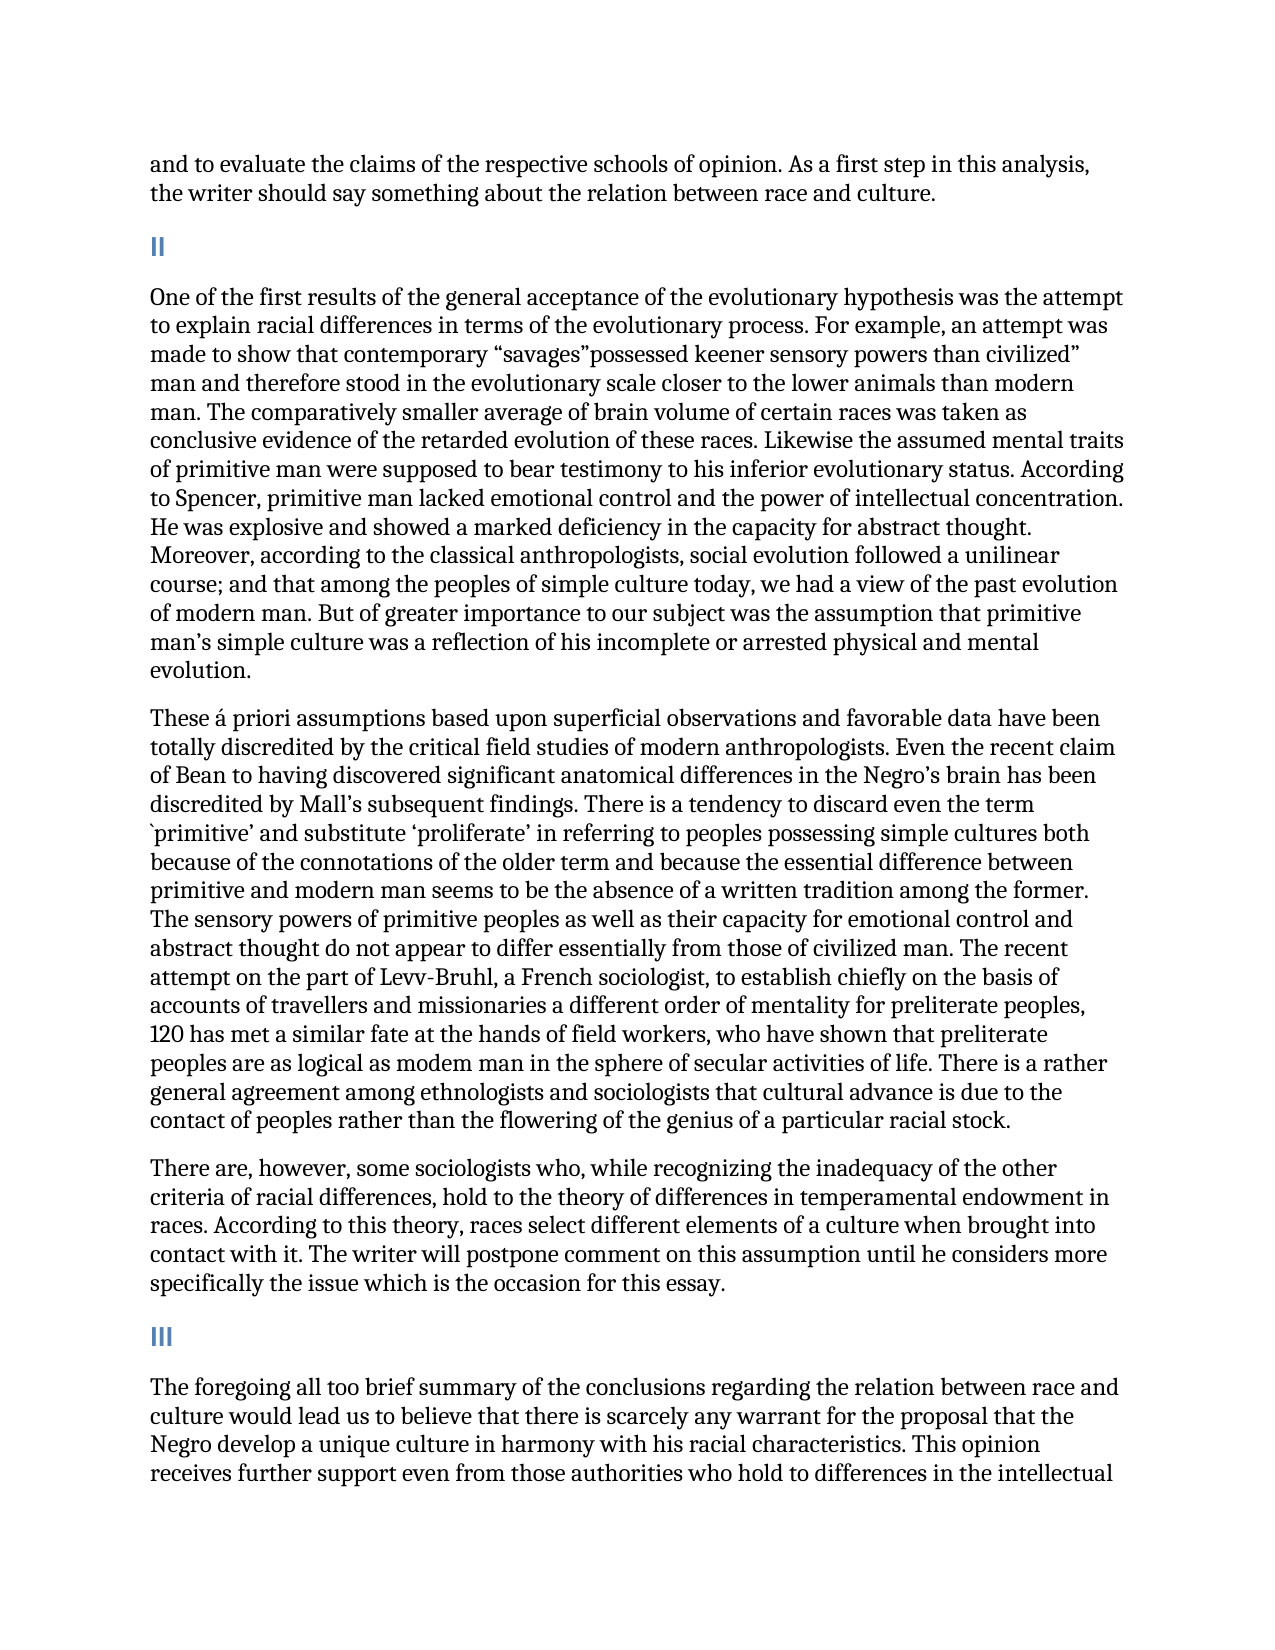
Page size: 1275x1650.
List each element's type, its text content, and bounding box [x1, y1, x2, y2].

text There are, however, some sociologists who, while recognizing the inadequacy of the other criteria of racial differences, hold to the theory of differences in temperamental endowment in races. According to this theory, races select different elements of a culture when brought into contact with it. The writer will postpone comment on this assumption until he considers more specifically the issue which is the occasion for this essay. [150, 1154, 1125, 1298]
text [150, 1373, 1125, 1488]
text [150, 150, 1125, 207]
subtitle III [150, 1318, 1125, 1354]
subtitle II [150, 228, 1125, 264]
text One of the first results of the general acceptance of the evolutionary hypothesis was the attempt to explain racial differences in terms of the evolutionary process. For example, an attempt was made to show that contemporary “savages”possessed keener sensory powers than civilized” man and therefore stood in the evolutionary scale closer to the lower animals than modern man. The comparatively smaller average of brain volume of certain races was taken as conclusive evidence of the retarded evolution of these races. Likewise the assumed mental traits of primitive man were supposed to bear testimony to his inferior evolutionary status. According to Spencer, primitive man lacked emotional control and the power of intellectual concentration. He was explosive and showed a marked deficiency in the capacity for abstract thought. Moreover, according to the classical anthropologists, social evolution followed a unilinear course; and that among the peoples of simple culture today, we had a view of the past evolution of modern man. But of greater importance to our subject was the assumption that primitive man’s simple culture was a reflection of his incomplete or arrested physical and mental evolution. [150, 283, 1125, 685]
text These á priori assumptions based upon superficial observations and favorable data have been totally discredited by the critical field studies of modern anthropologists. Even the recent claim of Bean to having discovered significant anatomical differences in the Negro’s brain has been discredited by Mall’s subsequent findings. There is a tendency to discard even the term `primitive’ and substitute ‘proliferate’ in referring to peoples possessing simple cultures both because of the connotations of the older term and because the essential difference between primitive and modern man seems to be the absence of a written tradition among the former. The sensory powers of primitive peoples as well as their capacity for emotional control and abstract thought do not appear to differ essentially from those of civilized man. The recent attempt on the part of Levv-Bruhl, a French sociologist, to establish chiefly on the basis of accounts of travellers and missionaries a different order of mentality for preliterate peoples, 120 has met a similar fate at the hands of field workers, who have shown that preliterate peoples are as logical as modem man in the sphere of secular activities of life. There is a rather general agreement among ethnologists and sociologists that cultural advance is due to the contact of peoples rather than the flowering of the genius of a particular racial stock. [150, 704, 1125, 1135]
